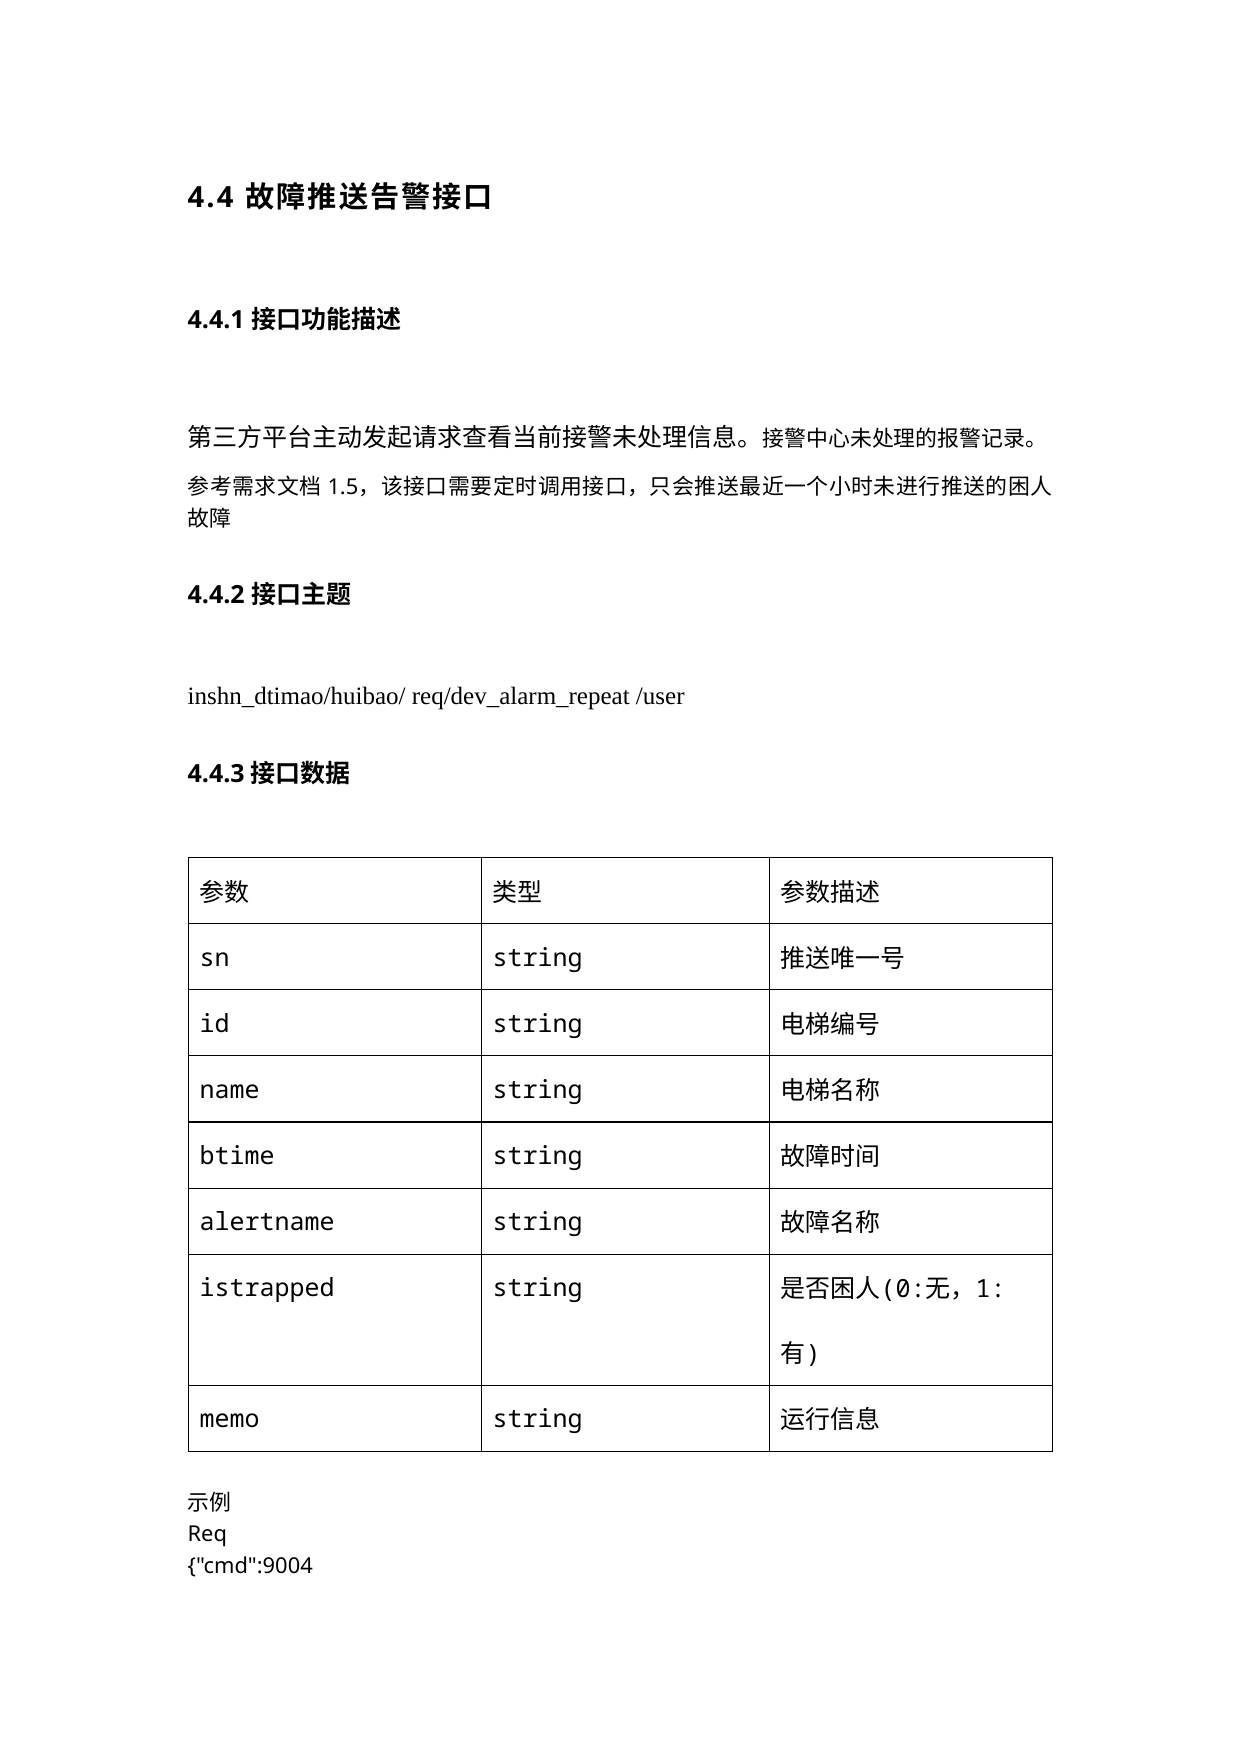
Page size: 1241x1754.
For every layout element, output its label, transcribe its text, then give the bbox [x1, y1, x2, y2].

table_cell 推送唯一号 [770, 924, 1052, 989]
table_cell 故障时间 [770, 1123, 1052, 1187]
table_cell string [482, 1386, 769, 1451]
table_cell string [482, 1056, 769, 1121]
table_cell istrapped [189, 1255, 481, 1384]
table_cell string [482, 924, 769, 989]
table_header 参数 [189, 858, 481, 923]
text Req [187, 1517, 1053, 1549]
table_cell 电梯名称 [770, 1056, 1052, 1121]
table_cell 运行信息 [770, 1386, 1052, 1451]
text 参考需求文档 1.5，该接口需要定时调用接口，只会推送最近一个小时未进行推送的困人故障 [187, 468, 1053, 533]
table_cell string [482, 990, 769, 1055]
table_cell string [482, 1255, 769, 1384]
text 第三方平台主动发起请求查看当前接警未处理信息。接警中心未处理的报警记录。 [187, 403, 1053, 468]
table_cell string [482, 1123, 769, 1187]
table_header 类型 [482, 858, 769, 923]
text {"cmd":9004 [187, 1549, 1053, 1582]
subtitle 4.4.1 接口功能描述 [187, 285, 1053, 350]
table_cell id [189, 990, 481, 1055]
table_cell btime [189, 1123, 481, 1187]
table_cell memo [189, 1386, 481, 1451]
subtitle 4.4.3接口数据 [187, 739, 1053, 804]
subtitle 4.4.2 接口主题 [187, 561, 1053, 626]
table_cell 是否困人(0:无，1:有) [770, 1255, 1052, 1384]
table_cell string [482, 1189, 769, 1253]
text 示例 [187, 1484, 1053, 1517]
table_cell alertname [189, 1189, 481, 1253]
text inshn_dtimao/huibao/ req/dev_alarm_repeat /user [187, 679, 1053, 712]
table_cell name [189, 1056, 481, 1121]
table_cell sn [189, 924, 481, 989]
table_header 参数描述 [770, 858, 1052, 923]
table_cell 故障名称 [770, 1189, 1052, 1253]
table_cell 电梯编号 [770, 990, 1052, 1055]
subtitle 4.4 故障推送告警接口 [187, 162, 1053, 227]
